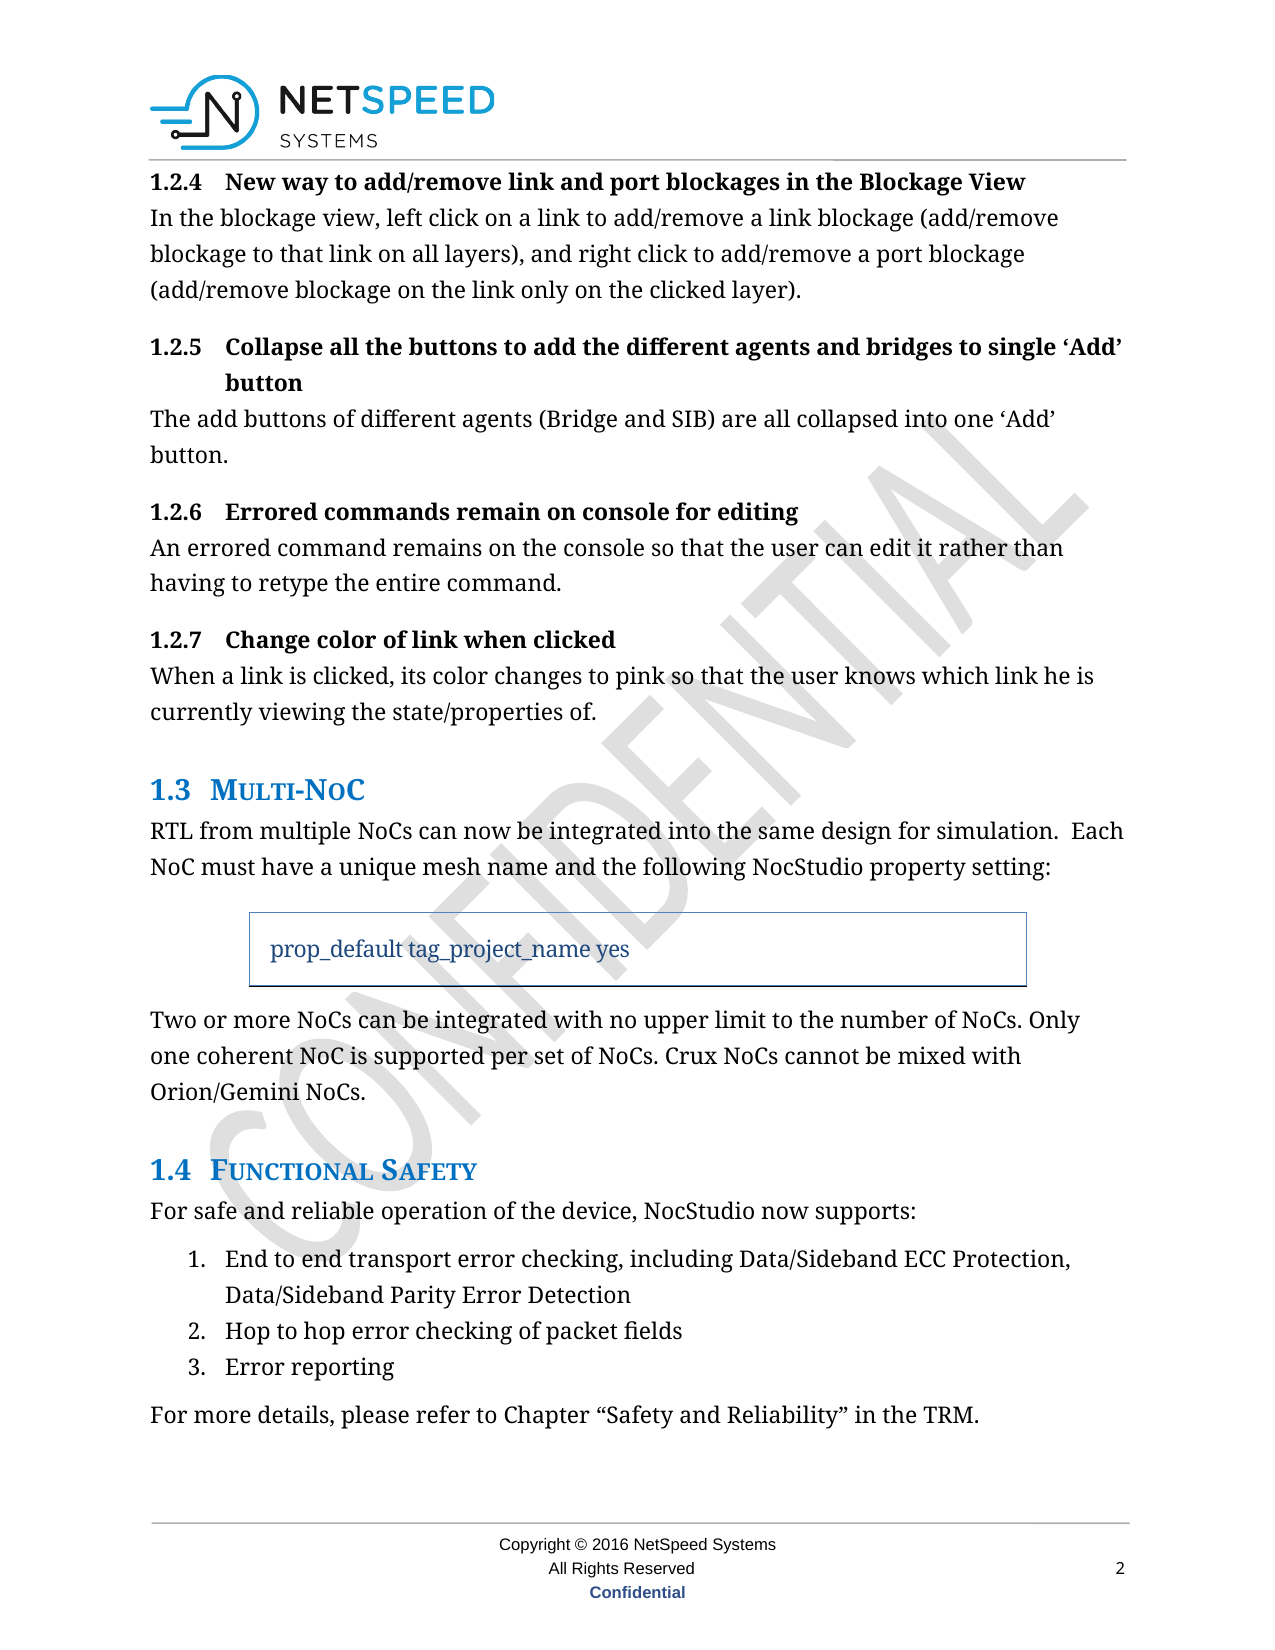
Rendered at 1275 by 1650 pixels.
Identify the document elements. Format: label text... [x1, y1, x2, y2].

list Hop to hop error checking of packet fields [187, 1315, 1125, 1346]
text When a link is clicked, its color changes to pink so that the user knows which link he is currently viewing the state/properties of. [150, 660, 1125, 727]
subtitle Multi-NoC [150, 769, 1125, 809]
text prop_default tag_project_name yes [250, 913, 1026, 985]
text RTL from multiple NoCs can now be integrated into the same design for simulation. Each NoC must have a unique mesh name and the following NocStudio property setting: [150, 815, 1125, 882]
subtitle Errored commands remain on console for editing [150, 496, 1125, 527]
subtitle Functional Safety [150, 1149, 1125, 1189]
subtitle Collapse all the buttons to add the different agents and bridges to single ‘Add’ button [150, 331, 1125, 398]
list End to end transport error checking, including Data/Sideband ECC Protection, Data/Sideband Parity Error Detection [187, 1243, 1125, 1310]
subtitle New way to add/remove link and port blockages in the Blockage View [150, 166, 1125, 198]
text For safe and reliable operation of the device, NocStudio now supports: [150, 1194, 1125, 1226]
list Error reporting [187, 1351, 1125, 1382]
text An errored command remains on the console so that the user can edit it rather than having to retype the entire command. [150, 531, 1125, 599]
text In the blockage view, left click on a link to add/remove a link blockage (add/remove blockage to that link on all layers), and right click to add/remove a port blockage (add/remove blockage on the link only on the clicked layer). [150, 202, 1125, 305]
text For more details, please refer to Chapter “Safety and Reliability” in the TRM. [150, 1399, 1125, 1431]
text Two or more NoCs can be integrated with no upper limit to the number of NoCs. Only one coherent NoC is supported per set of NoCs. Crux NoCs cannot be mixed with Orion/Gemini NoCs. [150, 1004, 1125, 1107]
text The add buttons of different agents (Bridge and SIB) are all collapsed into one ‘Add’ button. [150, 403, 1125, 470]
subtitle Change color of link when clicked [150, 624, 1125, 655]
picture [150, 75, 495, 150]
